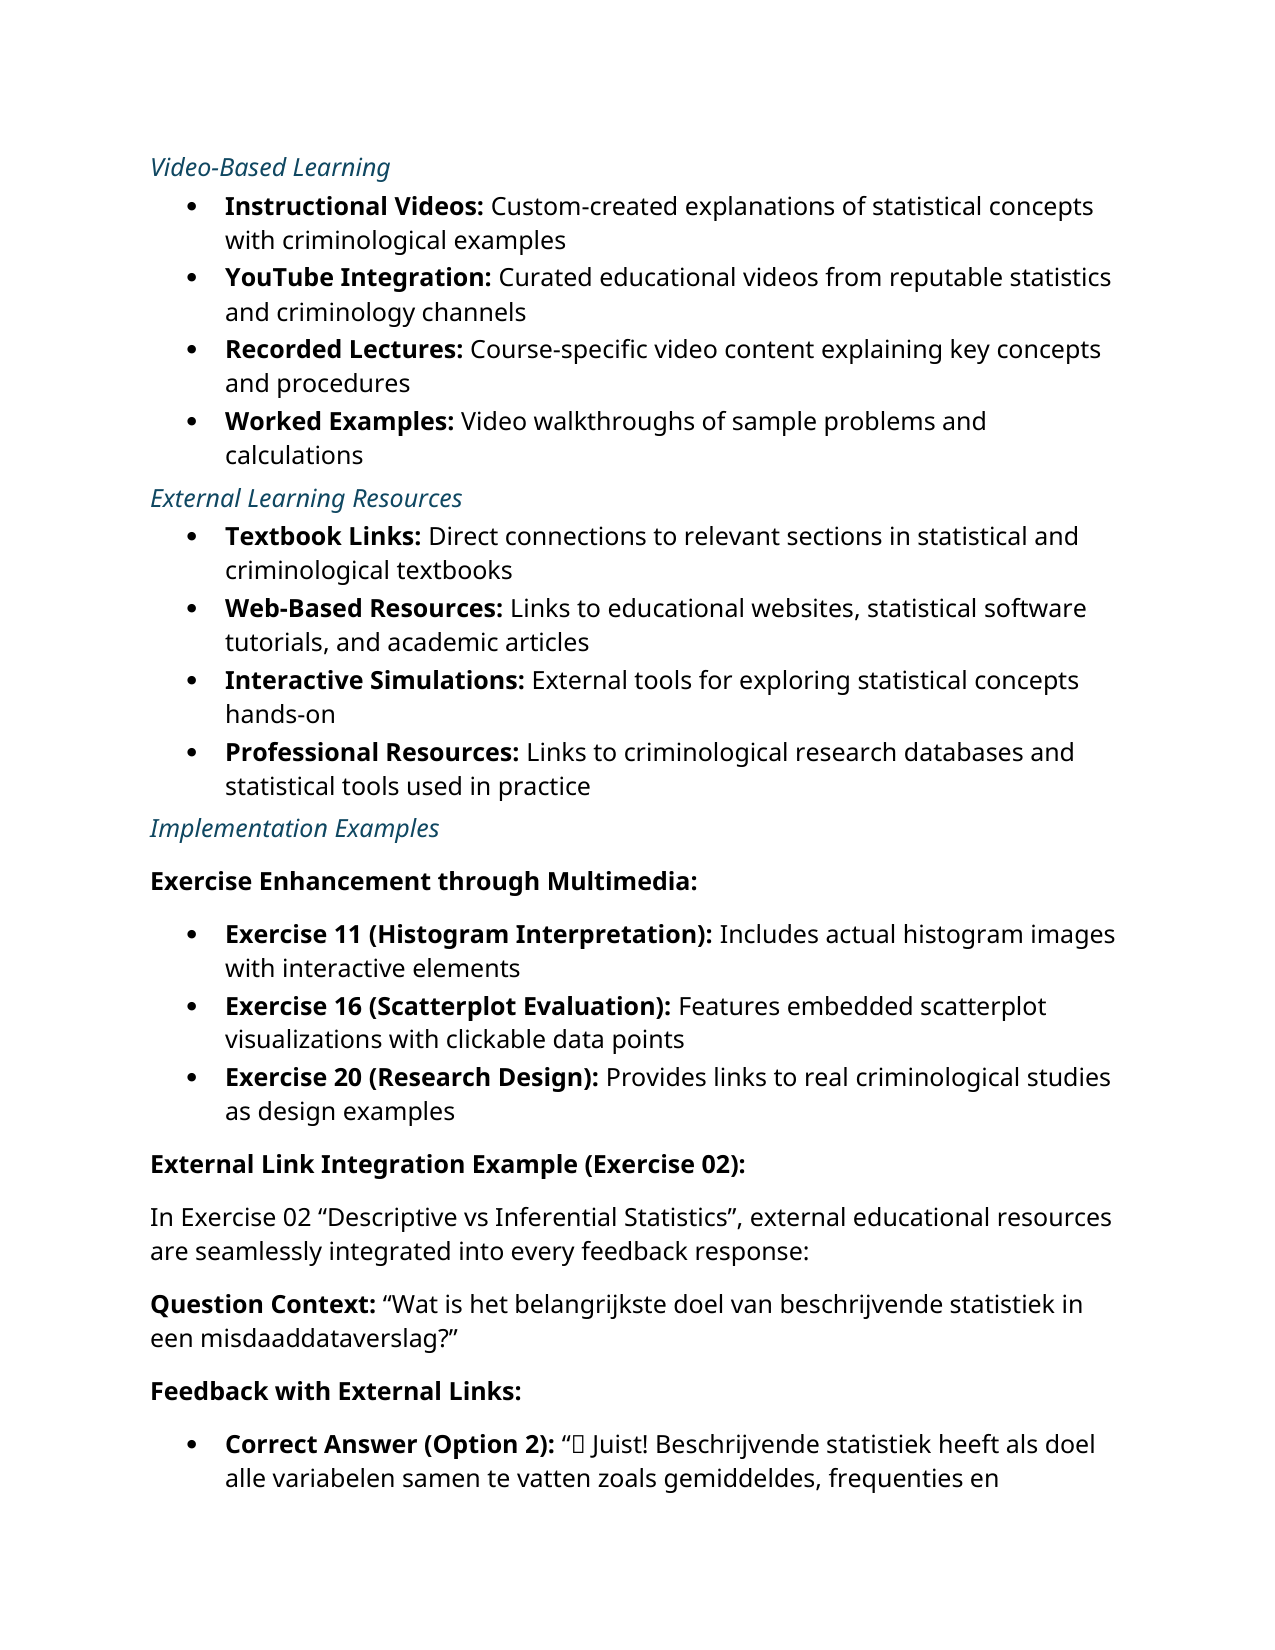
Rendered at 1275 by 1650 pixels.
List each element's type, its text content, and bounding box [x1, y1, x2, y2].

list Worked Examples: Video walkthroughs of sample problems and calculations [187, 404, 1125, 472]
list Interactive Simulations: External tools for exploring statistical concepts hands-on [187, 662, 1125, 730]
list YouTube Integration: Curated educational videos from reputable statistics and criminology channels [187, 260, 1125, 328]
subtitle Implementation Examples [150, 811, 1125, 845]
text Exercise Enhancement through Multimedia: [150, 863, 1125, 897]
list Instructional Videos: Custom-created explanations of statistical concepts with criminological examples [187, 188, 1125, 256]
text In Exercise 02 “Descriptive vs Inferential Statistics”, external educational resources are seamlessly integrated into every feedback response: [150, 1200, 1125, 1268]
list Exercise 16 (Scatterplot Evaluation): Features embedded scatterplot visualizations with clickable data points [187, 988, 1125, 1056]
subtitle Video-Based Learning [150, 150, 1125, 184]
list Exercise 11 (Histogram Interpretation): Includes actual histogram images with interactive elements [187, 916, 1125, 984]
subtitle External Learning Resources [150, 480, 1125, 514]
list Web-Based Resources: Links to educational websites, statistical software tutorials, and academic articles [187, 590, 1125, 658]
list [187, 1426, 1125, 1494]
list Professional Resources: Links to criminological research databases and statistical tools used in practice [187, 734, 1125, 802]
text External Link Integration Example (Exercise 02): [150, 1147, 1125, 1181]
text Feedback with External Links: [150, 1373, 1125, 1407]
list Recorded Lectures: Course-specific video content explaining key concepts and procedures [187, 332, 1125, 400]
text Question Context: “Wat is het belangrijkste doel van beschrijvende statistiek in een misdaaddataverslag?” [150, 1287, 1125, 1355]
list Exercise 20 (Research Design): Provides links to real criminological studies as design examples [187, 1060, 1125, 1128]
list Textbook Links: Direct connections to relevant sections in statistical and criminological textbooks [187, 518, 1125, 587]
